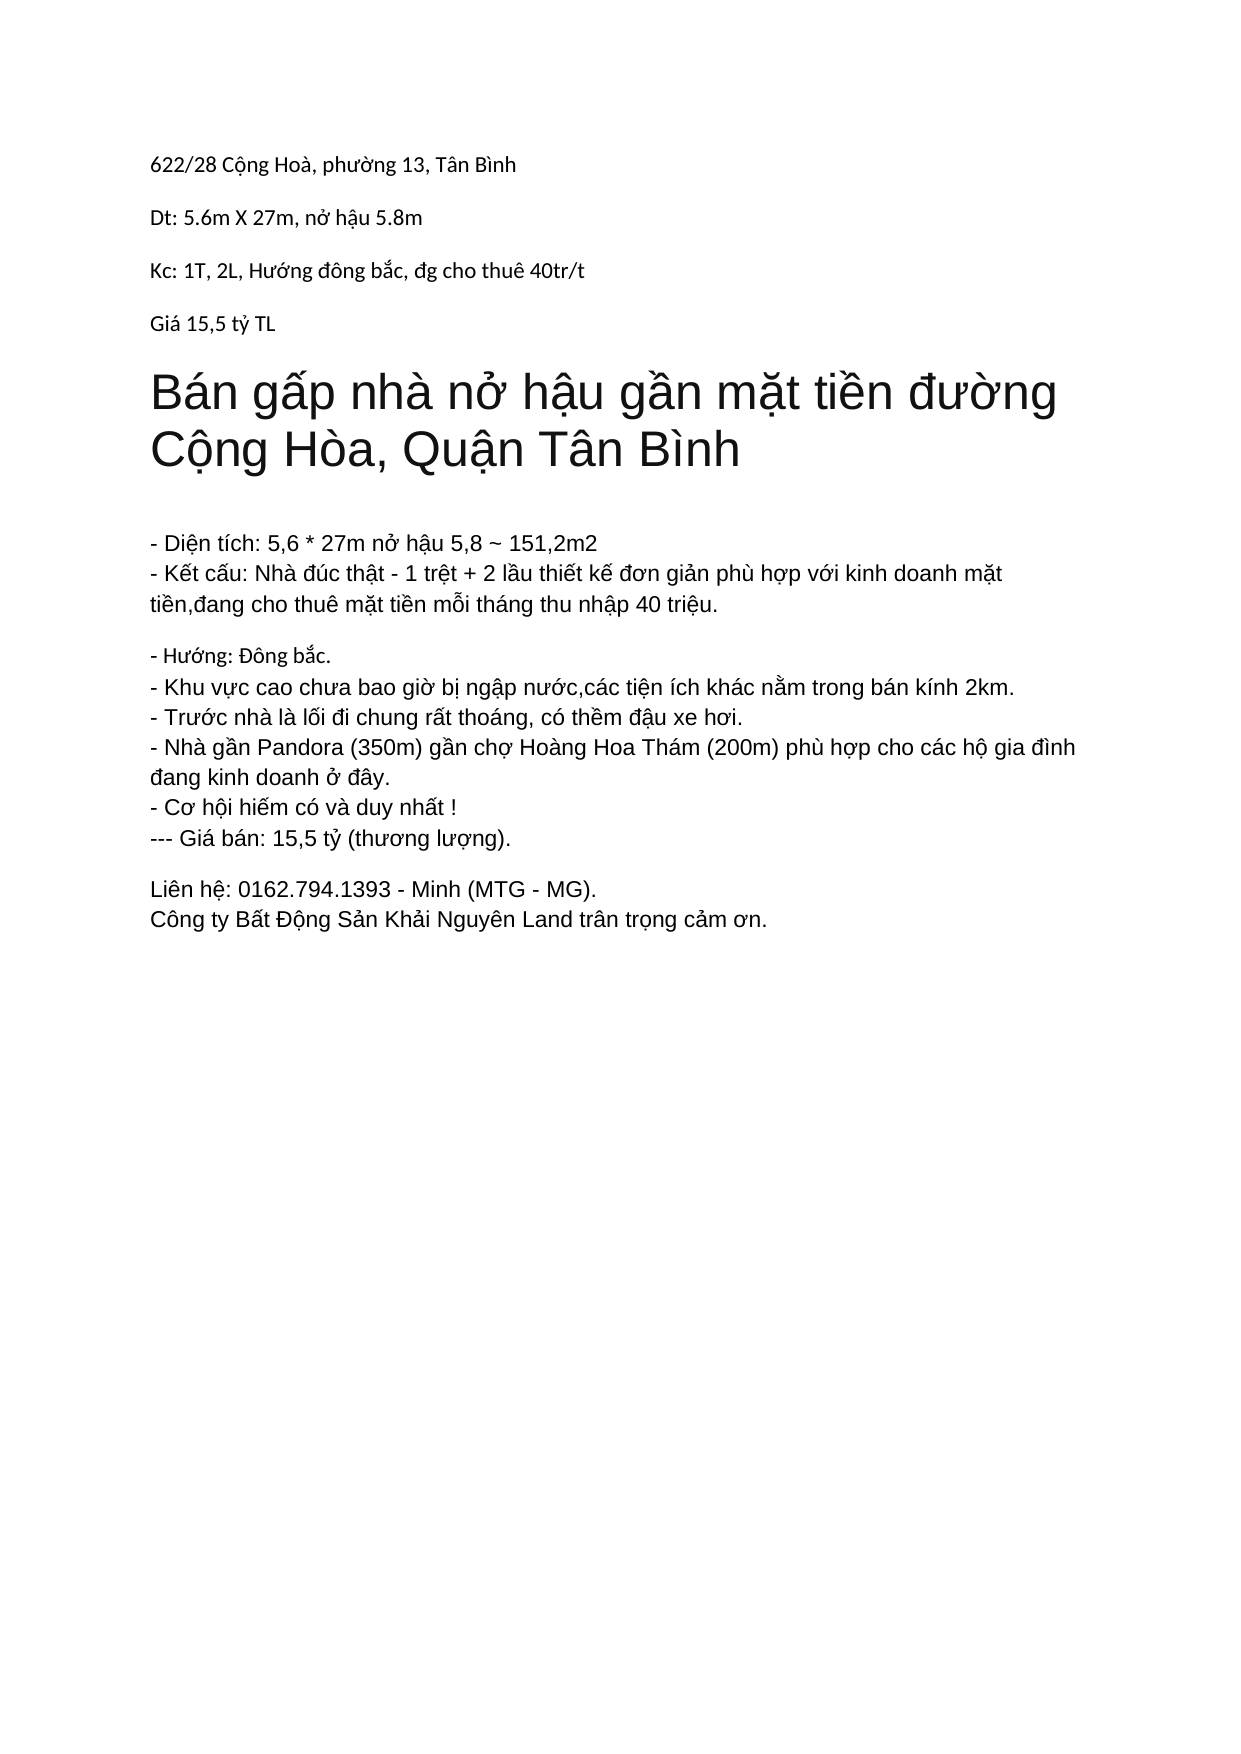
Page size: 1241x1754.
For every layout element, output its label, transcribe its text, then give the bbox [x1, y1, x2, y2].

text Kc: 1T, 2L, Hướng đông bắc, đg cho thuê 40tr/t [150, 256, 1090, 284]
text Giá 15,5 tỷ TL [150, 309, 1090, 337]
text Dt: 5.6m X 27m, nở hậu 5.8m [150, 203, 1090, 231]
text Bán gấp nhà nở hậu gần mặt tiền đường Cộng Hòa, Quận Tân Bình [150, 362, 1090, 477]
text - Hướng: Đông bắc. - Khu vực cao chưa bao giờ bị ngập nước,các tiện ích khác nằm trong bán kính 2km. - Trước nhà là lối đi chung rất thoáng, có thềm đậu xe hơi. - Nhà gần Pandora (350m) gần chợ Hoàng Hoa Thám (200m) phù hợp cho các hộ gia đình đang kinh doanh ở đây. - Cơ hội hiếm có và duy nhất ! --- Giá bán: 15,5 tỷ (thương lượng). [150, 642, 1090, 851]
text 622/28 Cộng Hoà, phường 13, Tân Bình [150, 150, 1090, 178]
text - Diện tích: 5,6 * 27m nở hậu 5,8 ~ 151,2m2 - Kết cấu: Nhà đúc thật - 1 trệt + 2 lầu thiết kế đơn giản phù hợp với kinh doanh mặt tiền,đang cho thuê mặt tiền mỗi tháng thu nhập 40 triệu. [150, 530, 1090, 617]
text Liên hệ: 0162.794.1393 - Minh (MTG - MG). Công ty Bất Động Sản Khải Nguyên Land trân trọng cảm ơn. [150, 876, 1090, 932]
